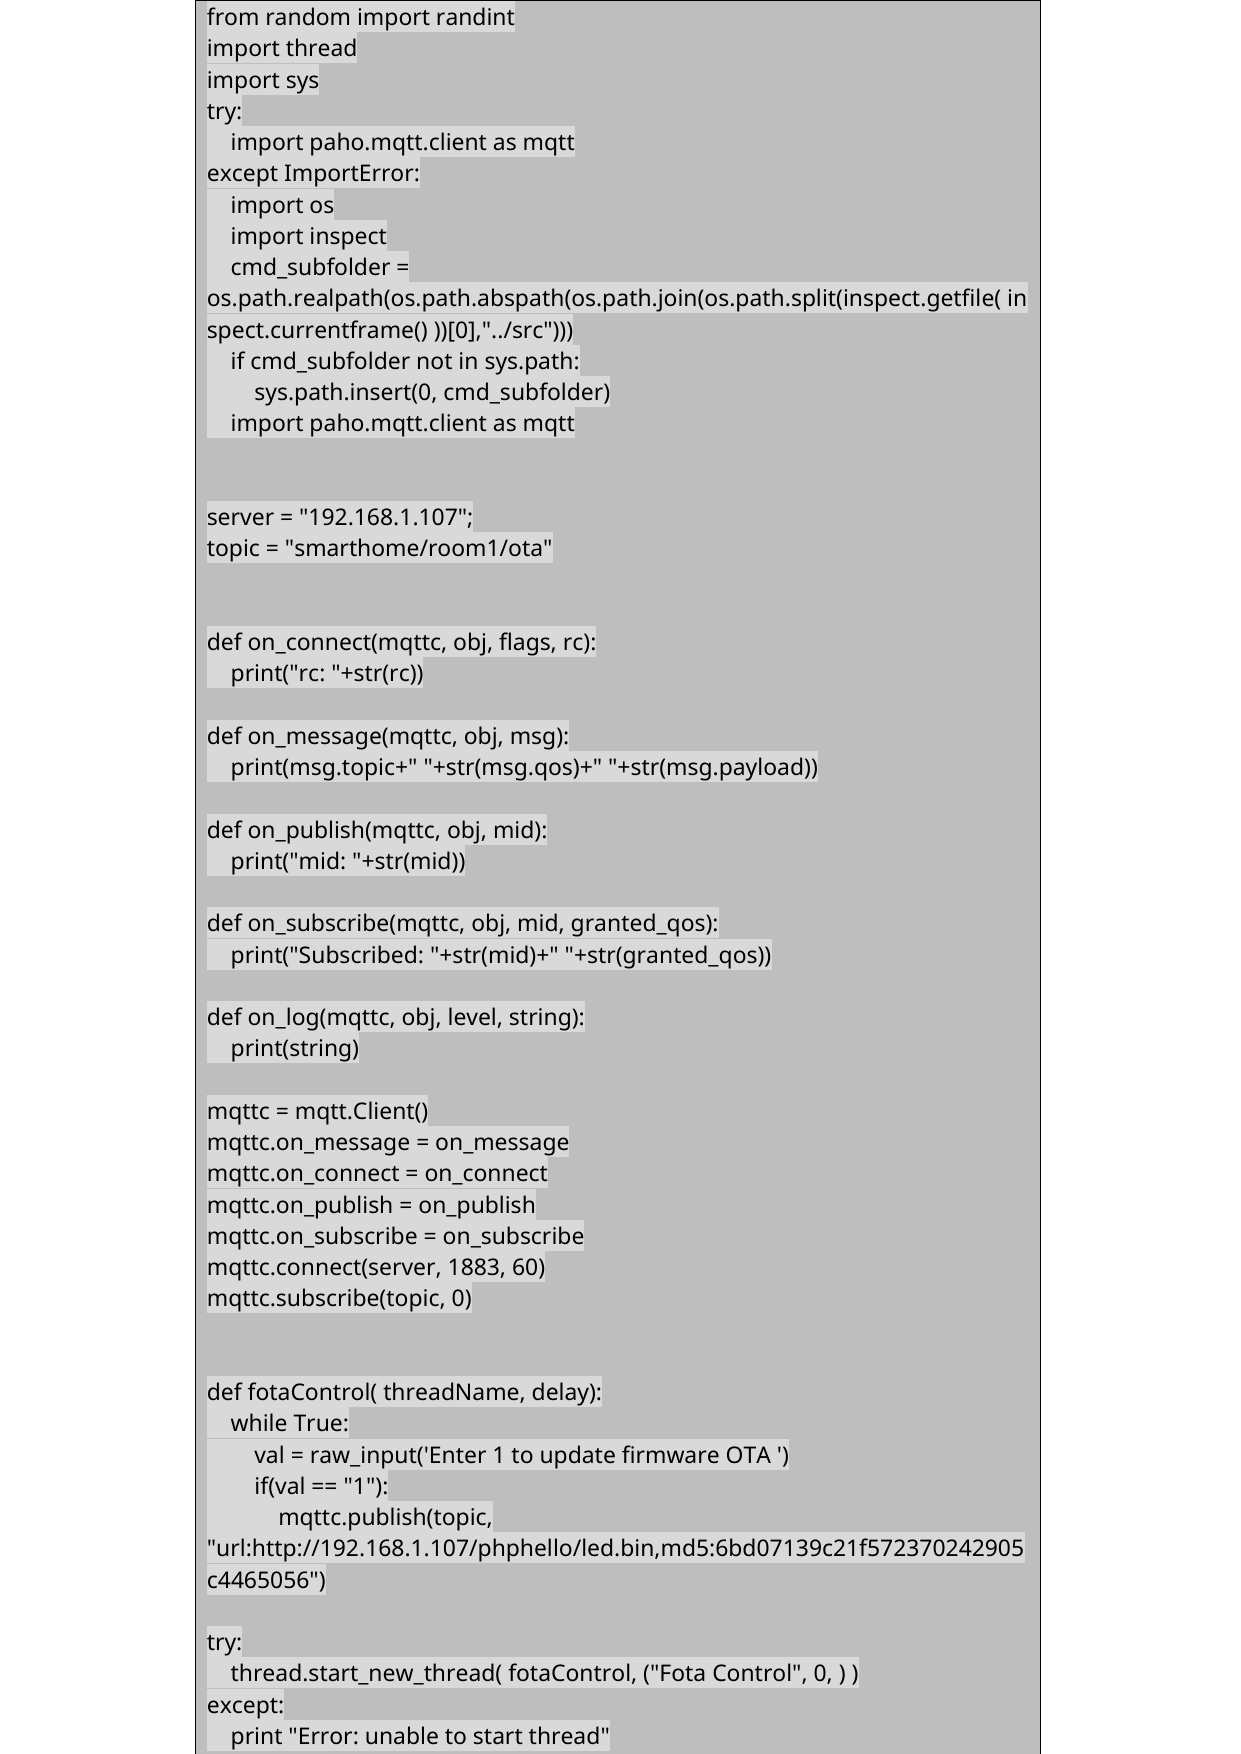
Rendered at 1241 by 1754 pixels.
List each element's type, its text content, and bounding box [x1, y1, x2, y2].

table_header from random import randint import thread import sys try: import paho.mqtt.client as mqtt except ImportError: import os import inspect cmd_subfolder = os.path.realpath(os.path.abspath(os.path.join(os.path.split(inspect.getfile( inspect.currentframe() ))[0],"../src"))) if cmd_subfolder not in sys.path: sys.path.insert(0, cmd_subfolder) import paho.mqtt.client as mqtt server = "192.168.1.107"; topic = "smarthome/room1/ota" def on_connect(mqttc, obj, flags, rc): print("rc: "+str(rc)) def on_message(mqttc, obj, msg): print(msg.topic+" "+str(msg.qos)+" "+str(msg.payload)) def on_publish(mqttc, obj, mid): print("mid: "+str(mid)) def on_subscribe(mqttc, obj, mid, granted_qos): print("Subscribed: "+str(mid)+" "+str(granted_qos)) def on_log(mqttc, obj, level, string): print(string) mqttc = mqtt.Client() mqttc.on_message = on_message mqttc.on_connect = on_connect mqttc.on_publish = on_publish mqttc.on_subscribe = on_subscribe mqttc.connect(server, 1883, 60) mqttc.subscribe(topic, 0) def fotaControl( threadName, delay): while True: val = raw_input('Enter 1 to update firmware OTA ') if(val == "1"): mqttc.publish(topic, "url:http://192.168.1.107/phphello/led.bin,md5:6bd07139c21f572370242905c4465056") try: thread.start_new_thread( fotaControl, ("Fota Control", 0, ) ) except: print "Error: unable to start thread" mqttc.loop_forever() [196, 1, 1040, 1754]
